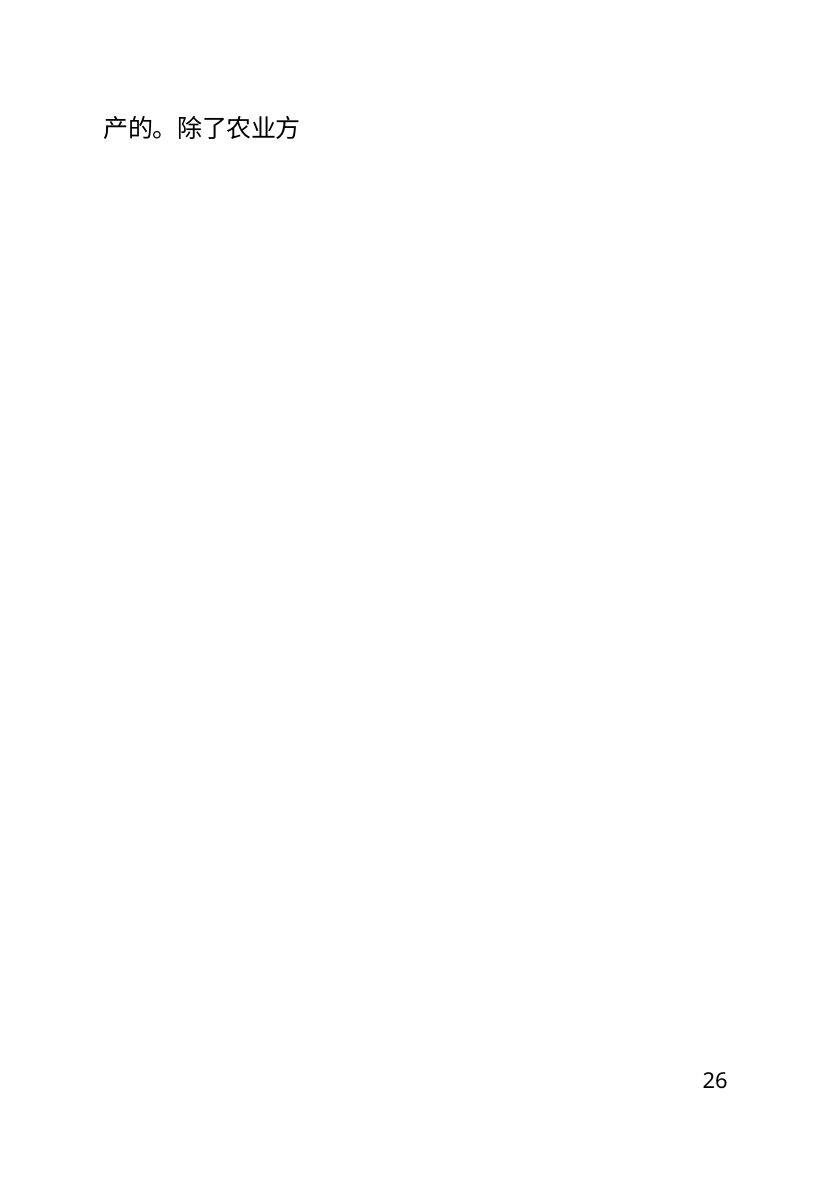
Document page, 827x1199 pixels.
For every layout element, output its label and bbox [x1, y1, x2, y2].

text [103, 110, 724, 144]
